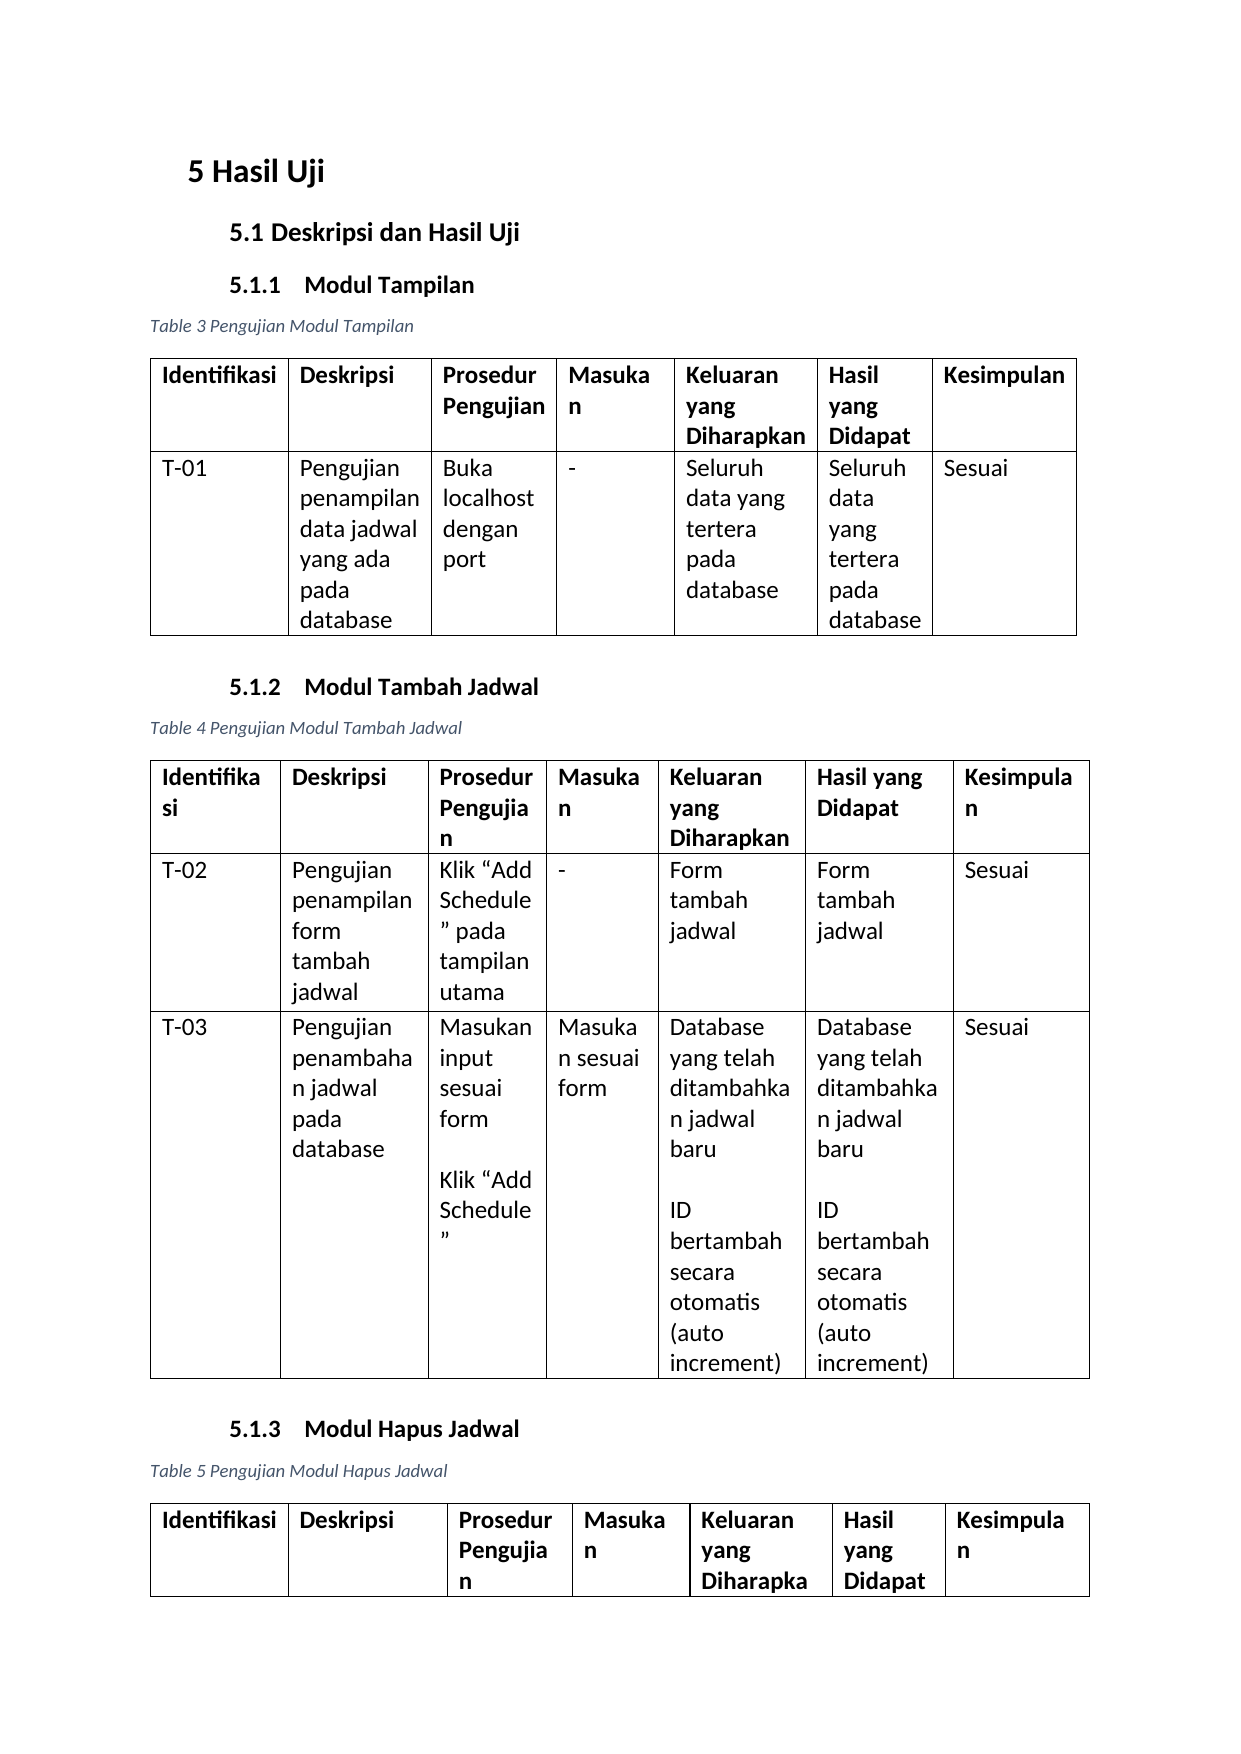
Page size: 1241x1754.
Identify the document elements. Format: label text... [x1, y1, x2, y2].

table_header Deskripsi [281, 761, 428, 853]
table_header Kesimpulan [933, 359, 1076, 451]
table_cell Buka localhost dengan port [432, 452, 556, 635]
table_cell Seluruh data yang tertera pada database [675, 452, 817, 635]
table_cell Sesuai [954, 854, 1089, 1011]
table_cell Pengujian penambahan jadwal pada database [281, 1012, 428, 1378]
subtitle Deskripsi dan Hasil Uji [229, 215, 1090, 248]
table_header Deskripsi [289, 1504, 447, 1596]
table_header Masukan [547, 761, 658, 853]
table_cell Pengujian penampilan data jadwal yang ada pada database [289, 452, 431, 635]
table_cell Seluruh data yang tertera pada database [818, 452, 932, 635]
table_header Hasil yang Didapat [818, 359, 932, 451]
table_header Hasil yang Didapat [806, 761, 953, 853]
subtitle Modul Tampilan [229, 269, 1090, 299]
table_header Keluaran yang Diharapkan [691, 1504, 832, 1596]
table_cell Sesuai [933, 452, 1076, 635]
table_header Masukan [557, 359, 674, 451]
table_header Prosedur Pengujian [429, 761, 546, 853]
table_cell T-01 [151, 452, 288, 635]
table_header Identifikasi [151, 761, 280, 853]
table_header Keluaran yang Diharapkan [659, 761, 805, 853]
table_header Prosedur Pengujian [432, 359, 556, 451]
table_header Identifikasi [151, 359, 288, 451]
table_cell Sesuai [954, 1012, 1089, 1378]
table_cell Pengujian penampilan form tambah jadwal [281, 854, 428, 1011]
table_cell Form tambah jadwal [806, 854, 953, 1011]
table_header Masukan [573, 1504, 689, 1596]
table_cell Database yang telah ditambahkan jadwal baru ID bertambah secara otomatis (auto increment) [806, 1012, 953, 1378]
table_header Kesimpulan [946, 1504, 1089, 1596]
table_header Hasil yang Didapat [833, 1504, 945, 1596]
table_cell Database yang telah ditambahkan jadwal baru ID bertambah secara otomatis (auto increment) [659, 1012, 805, 1378]
table_header Deskripsi [289, 359, 431, 451]
table_header Prosedur Pengujian [448, 1504, 572, 1596]
table_cell Klik “Add Schedule” pada tampilan utama [429, 854, 546, 1011]
table_header Keluaran yang Diharapkan [675, 359, 817, 451]
table_cell Masukan sesuai form [547, 1012, 658, 1378]
table_header Kesimpulan [954, 761, 1089, 853]
table_cell T-03 [151, 1012, 280, 1378]
table_header Identifikasi [151, 1504, 288, 1596]
table_cell - [557, 452, 674, 635]
subtitle Modul Hapus Jadwal [229, 1413, 1090, 1444]
subtitle Modul Tambah Jadwal [229, 671, 1090, 701]
table_cell Form tambah jadwal [659, 854, 805, 1011]
table_cell - [547, 854, 658, 1011]
subtitle 5 Hasil Uji [150, 150, 1090, 191]
table_cell Masukan input sesuai form Klik “Add Schedule” [429, 1012, 546, 1378]
table_cell T-02 [151, 854, 280, 1011]
